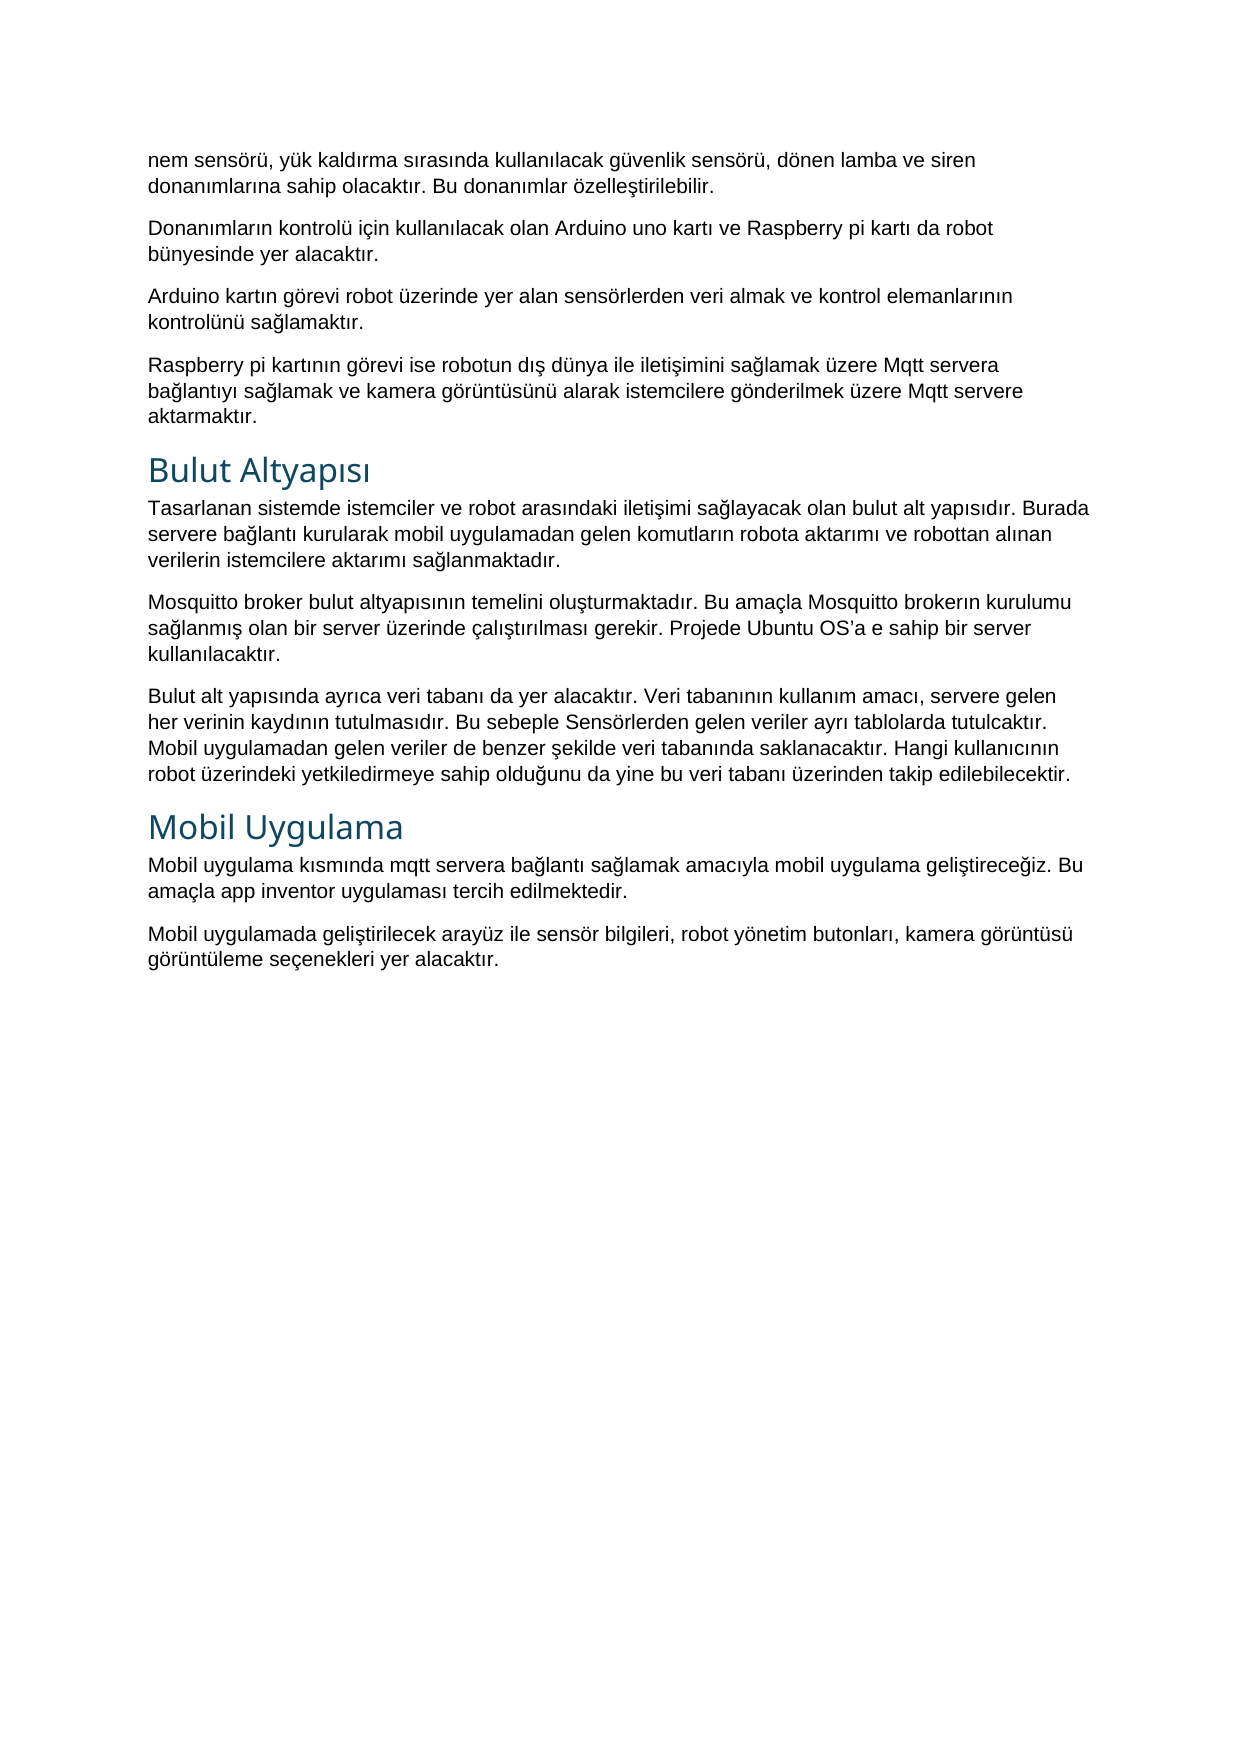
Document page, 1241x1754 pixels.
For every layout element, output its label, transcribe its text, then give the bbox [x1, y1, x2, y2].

text Mobil uygulamada geliştirilecek arayüz ile sensör bilgileri, robot yönetim butonları, kamera görüntüsü görüntüleme seçenekleri yer alacaktır. [148, 921, 1093, 971]
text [148, 148, 1093, 197]
text Mosquitto broker bulut altyapısının temelini oluşturmaktadır. Bu amaçla Mosquitto brokerın kurulumu sağlanmış olan bir server üzerinde çalıştırılması gerekir. Projede Ubuntu OS’a e sahip bir server kullanılacaktır. [148, 590, 1093, 666]
subtitle Bulut Altyapısı [148, 447, 1093, 492]
text Donanımların kontrolü için kullanılacak olan Arduino uno kartı ve Raspberry pi kartı da robot bünyesinde yer alacaktır. [148, 216, 1093, 266]
text Arduino kartın görevi robot üzerinde yer alan sensörlerden veri almak ve kontrol elemanlarının kontrolünü sağlamaktır. [148, 284, 1093, 334]
subtitle Mobil Uygulama [148, 804, 1093, 849]
text Bulut alt yapısında ayrıca veri tabanı da yer alacaktır. Veri tabanının kullanım amacı, servere gelen her verinin kaydının tutulmasıdır. Bu sebeple Sensörlerden gelen veriler ayrı tablolarda tutulcaktır. Mobil uygulamadan gelen veriler de benzer şekilde veri tabanında saklanacaktır. Hangi kullanıcının robot üzerindeki yetkiledirmeye sahip olduğunu da yine bu veri tabanı üzerinden takip edilebilecektir. [148, 684, 1093, 786]
text Raspberry pi kartının görevi ise robotun dış dünya ile iletişimini sağlamak üzere Mqtt servera bağlantıyı sağlamak ve kamera görüntüsünü alarak istemcilere gönderilmek üzere Mqtt servere aktarmaktır. [148, 353, 1093, 428]
text Mobil uygulama kısmında mqtt servera bağlantı sağlamak amacıyla mobil uygulama geliştireceğiz. Bu amaçla app inventor uygulaması tercih edilmektedir. [148, 853, 1093, 903]
text Tasarlanan sistemde istemciler ve robot arasındaki iletişimi sağlayacak olan bulut alt yapısıdır. Burada servere bağlantı kurularak mobil uygulamadan gelen komutların robota aktarımı ve robottan alınan verilerin istemcilere aktarımı sağlanmaktadır. [148, 496, 1093, 571]
